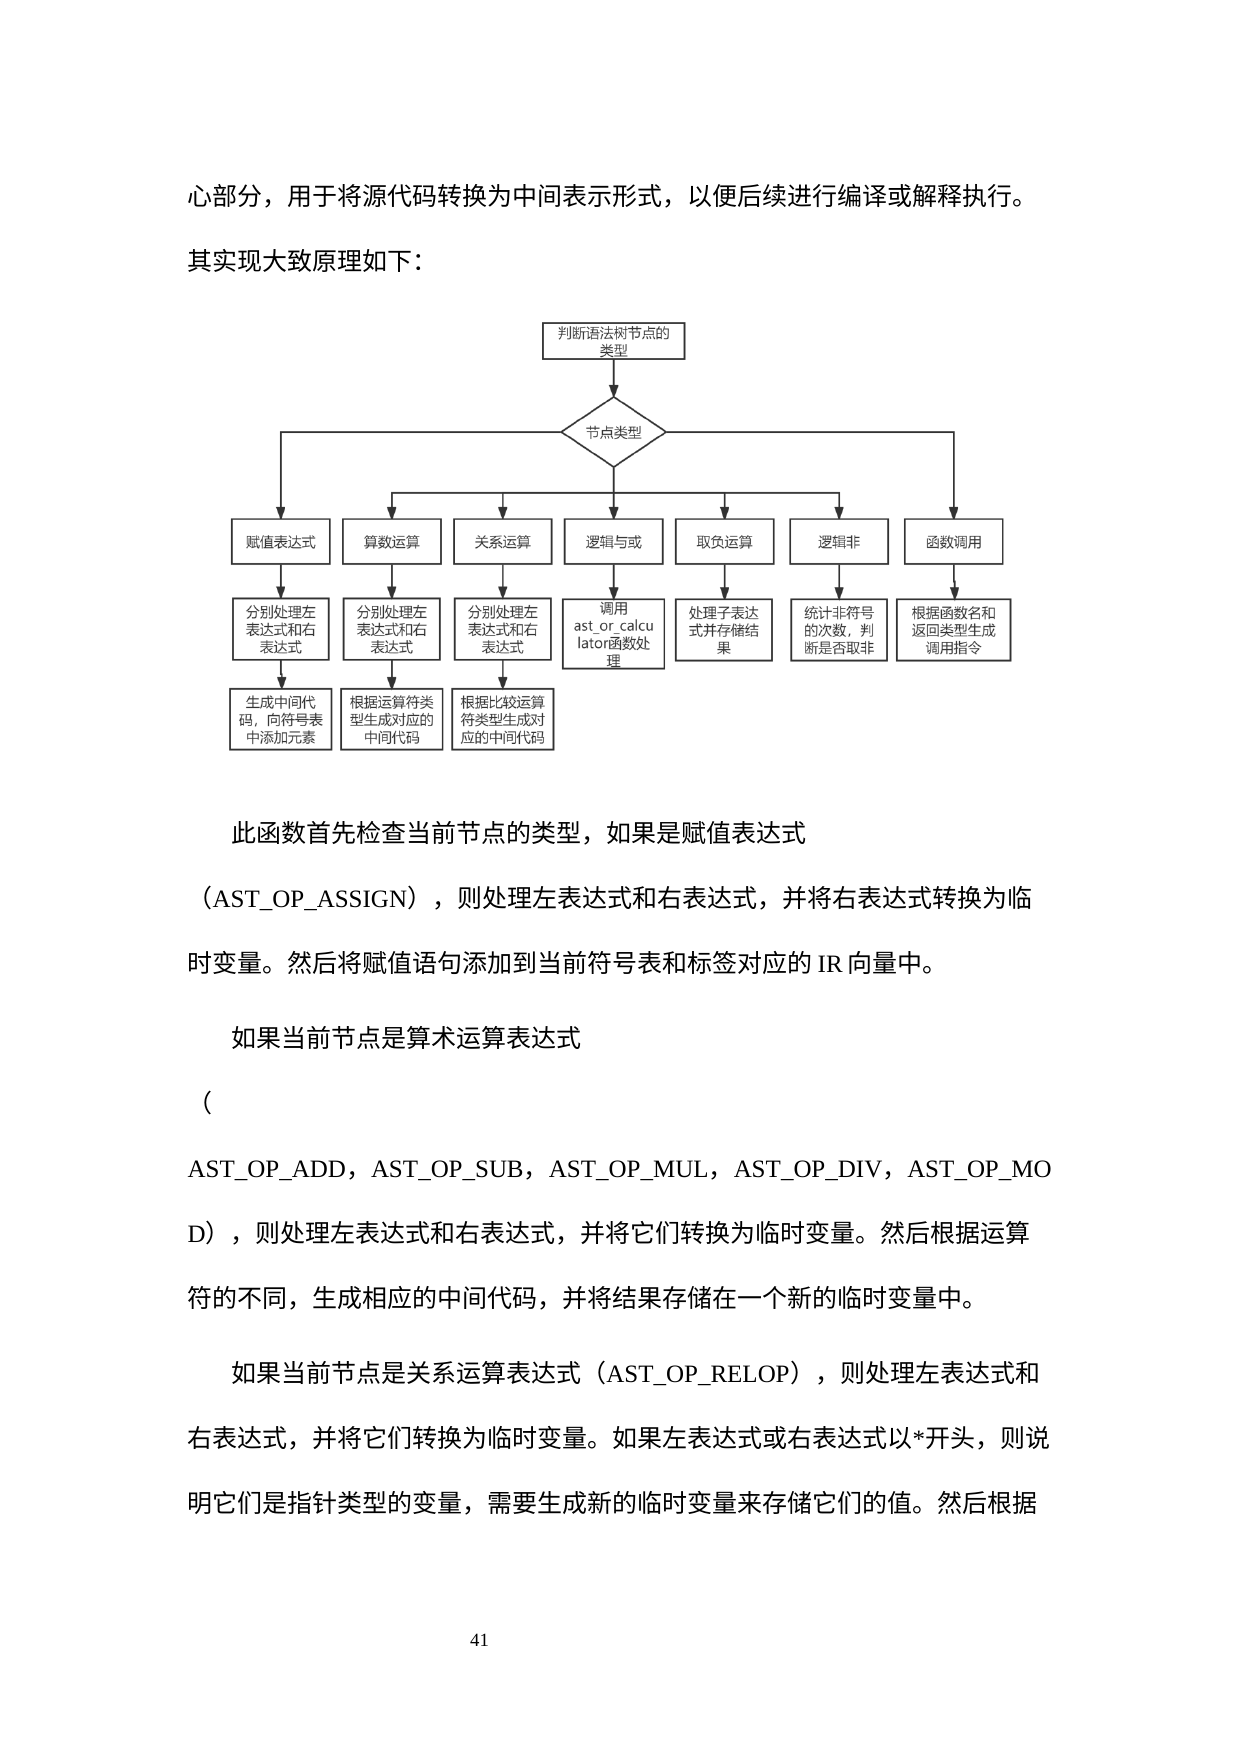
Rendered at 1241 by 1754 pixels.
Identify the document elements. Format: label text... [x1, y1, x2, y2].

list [187, 1339, 1053, 1534]
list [187, 162, 1053, 292]
picture [208, 301, 1032, 771]
list 此函数首先检查当前节点的类型，如果是赋值表达式（AST_OP_ASSIGN），则处理左表达式和右表达式，并将右表达式转换为临时变量。然后将赋值语句添加到当前符号表和标签对应的IR向量中。 [187, 799, 1053, 994]
list 如果当前节点是算术运算表达式（AST_OP_ADD，AST_OP_SUB，AST_OP_MUL，AST_OP_DIV，AST_OP_MOD），则处理左表达式和右表达式，并将它们转换为临时变量。然后根据运算符的不同，生成相应的中间代码，并将结果存储在一个新的临时变量中。 [187, 1004, 1053, 1329]
